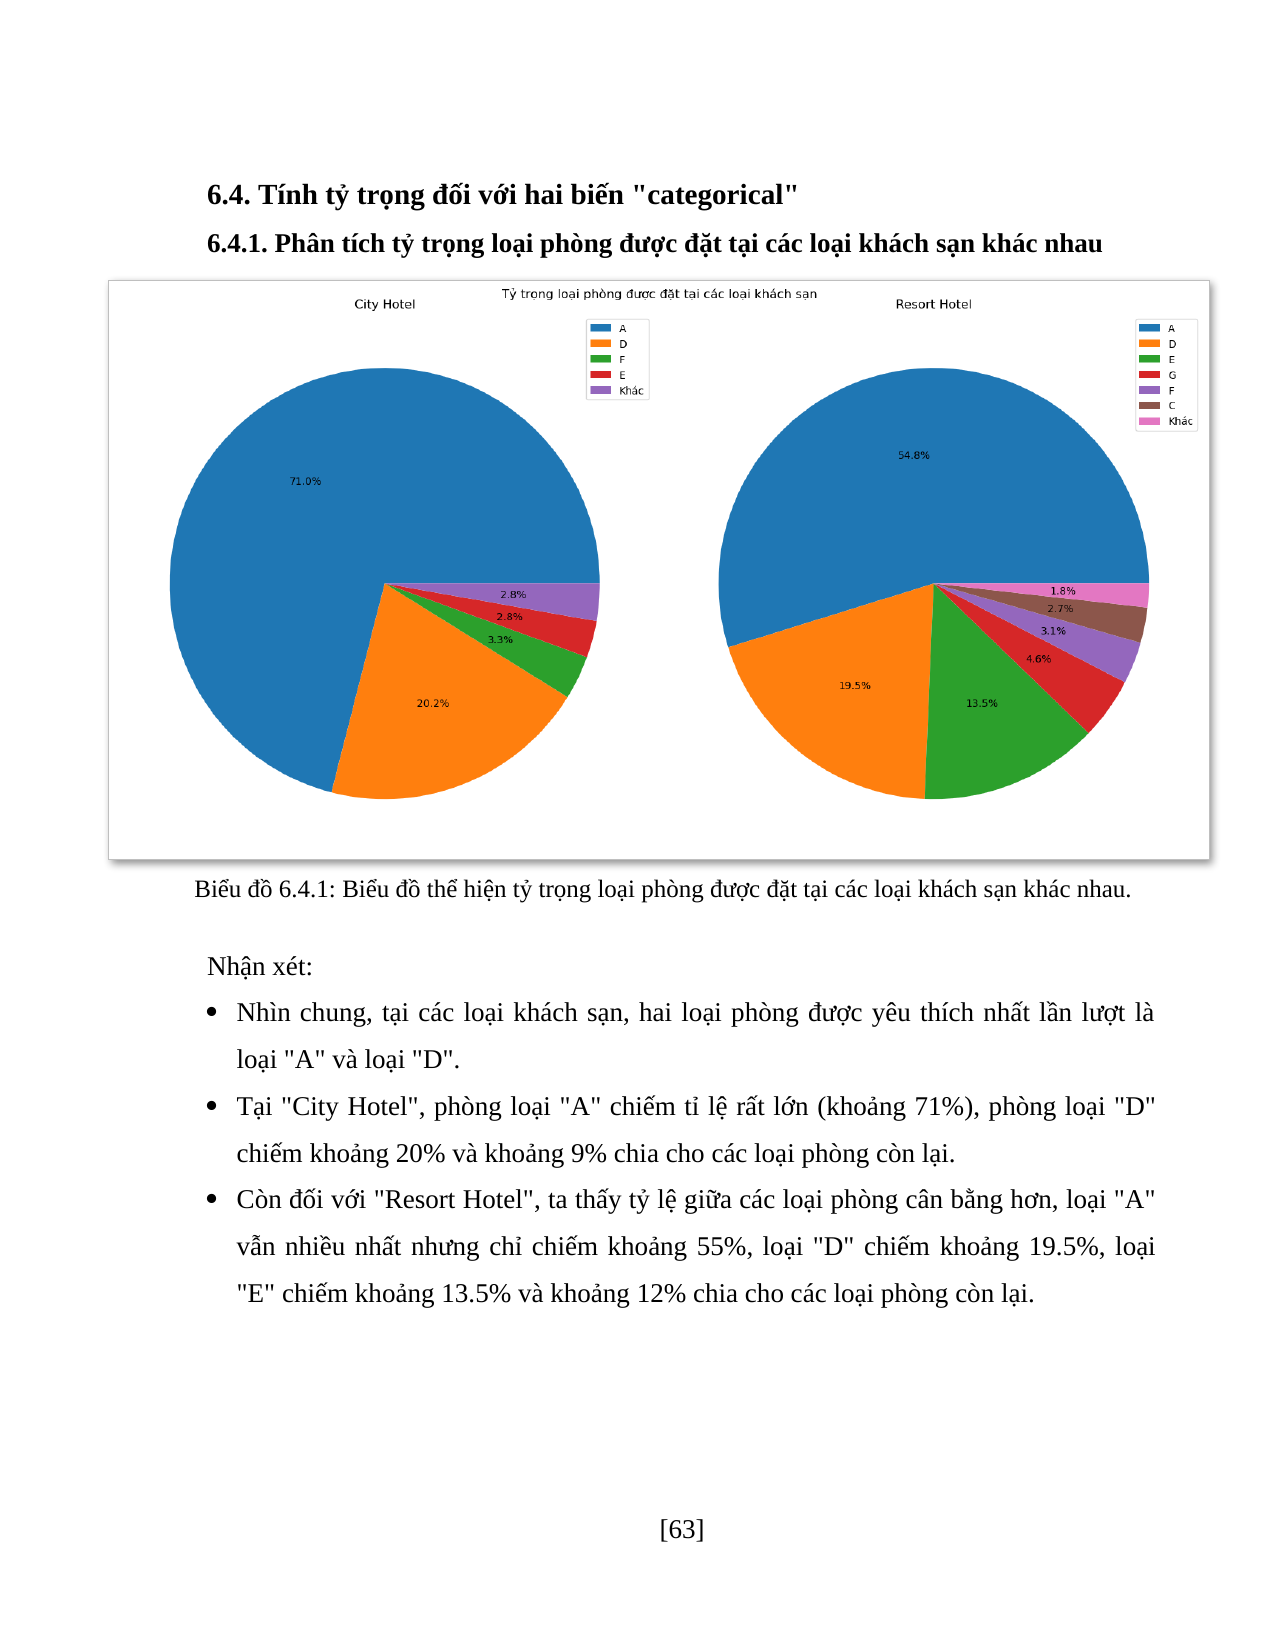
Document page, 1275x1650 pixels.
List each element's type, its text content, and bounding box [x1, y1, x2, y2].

list Còn đối với "Resort Hotel", ta thấy tỷ lệ giữa các loại phòng cân bằng hơn, loại "A" vẫn nhiều nhất nhưng chỉ chiếm khoảng 55%, loại "D" chiếm khoảng 19.5%, loại "E" chiếm khoảng 13.5% và khoảng 12% chia cho các loại phòng còn lại. [207, 1183, 1157, 1308]
table_header [88, 274, 1238, 874]
text Nhận xét: [207, 950, 1157, 981]
subtitle 6.4.1. Phân tích tỷ trọng loại phòng được đặt tại các loại khách sạn khác nhau [207, 227, 1157, 259]
list Tại "City Hotel", phòng loại "A" chiếm tỉ lệ rất lớn (khoảng 71%), phòng loại "D" chiếm khoảng 20% và khoảng 9% chia cho các loại phòng còn lại. [207, 1090, 1157, 1168]
subtitle 6.4. Tính tỷ trọng đối với hai biến "categorical" [207, 177, 1157, 211]
list Nhìn chung, tại các loại khách sạn, hai loại phòng được yêu thích nhất lần lượt là loại "A" và loại "D". [207, 996, 1157, 1074]
picture [109, 281, 1209, 859]
table_cell Biểu đồ 6.4.1: Biểu đồ thể hiện tỷ trọng loại phòng được đặt tại các loại khách sạn khác nhau. [88, 874, 1238, 903]
